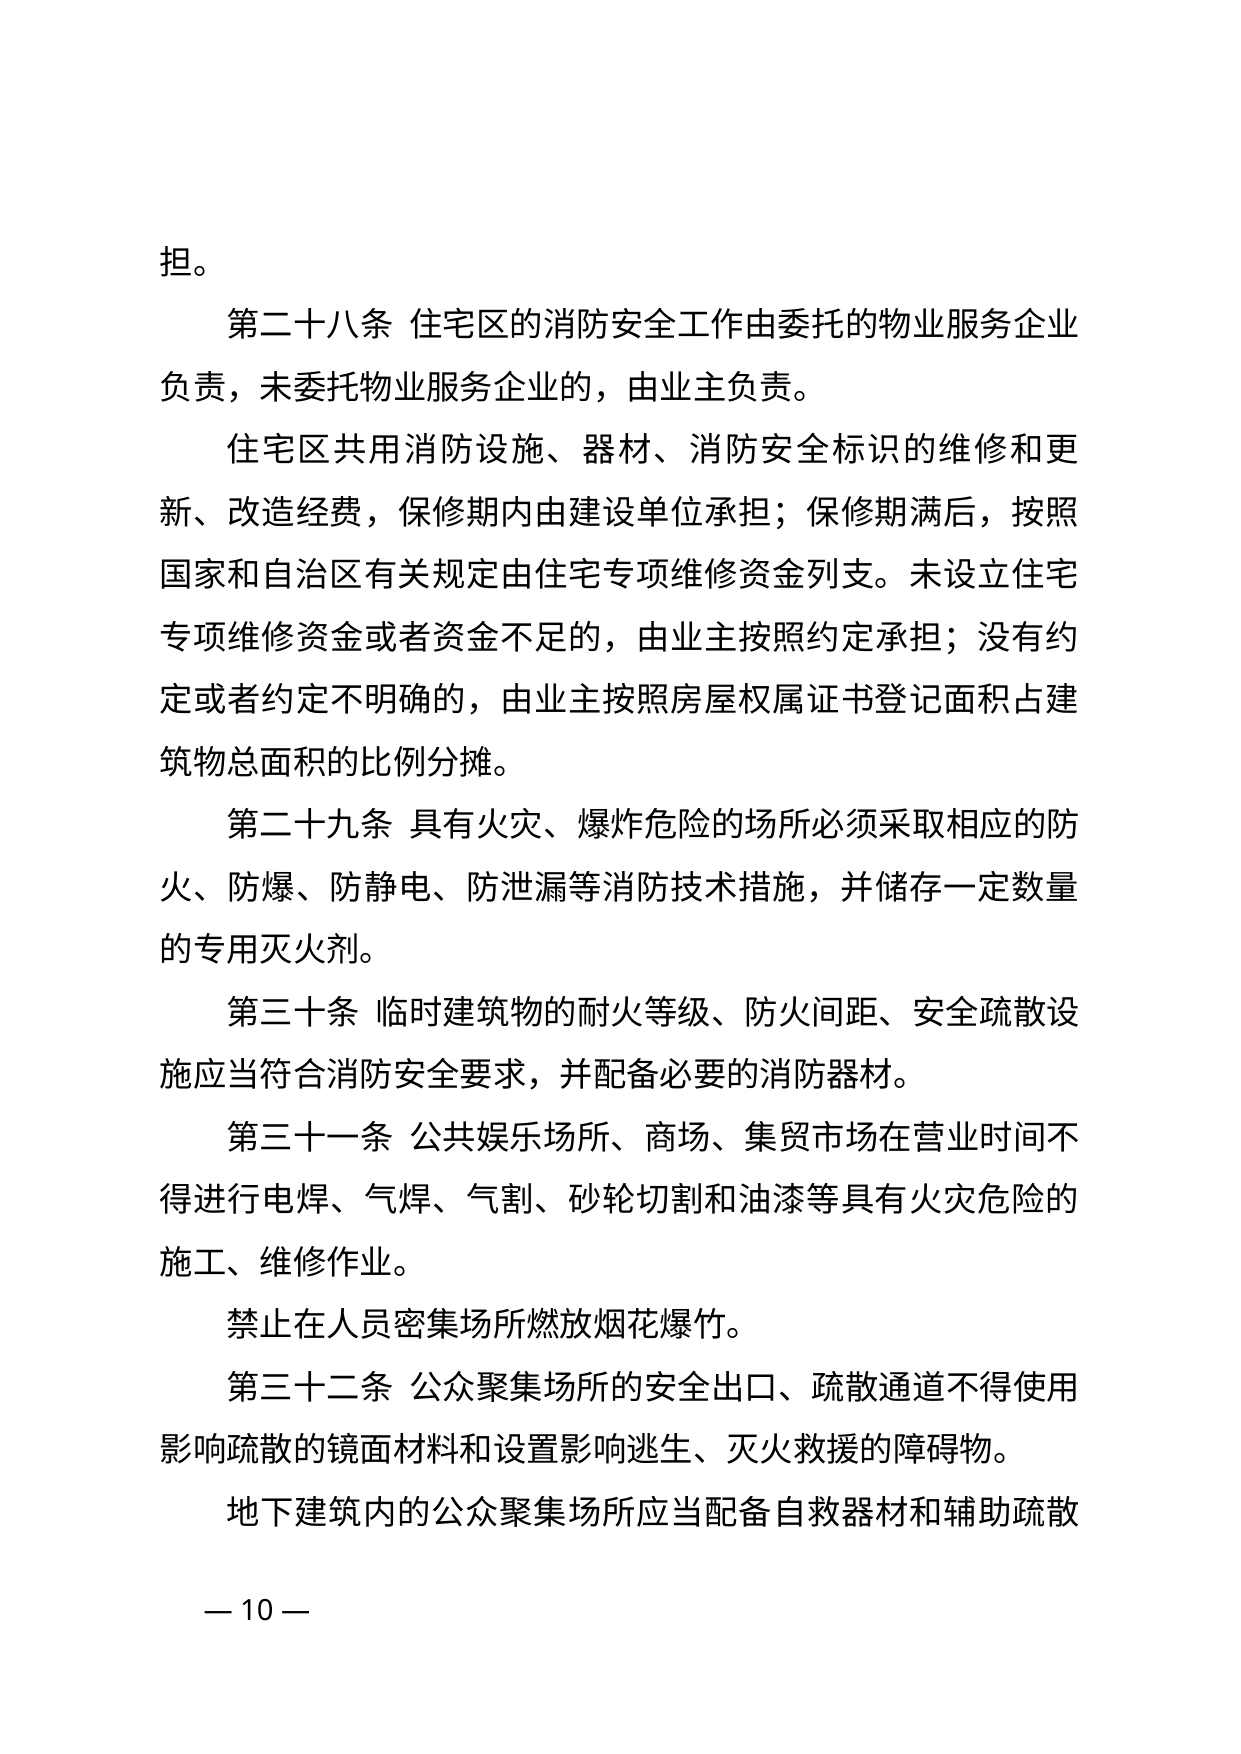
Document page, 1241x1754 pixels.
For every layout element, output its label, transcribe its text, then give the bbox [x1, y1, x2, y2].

text 第二十九条 具有火灾、爆炸危险的场所必须采取相应的防火、防爆、防静电、防泄漏等消防技术措施，并储存一定数量的专用灭火剂。 [159, 787, 1081, 974]
text 第三十条 临时建筑物的耐火等级、防火间距、安全疏散设施应当符合消防安全要求，并配备必要的消防器材。 [159, 974, 1081, 1099]
text 禁止在人员密集场所燃放烟花爆竹。 [159, 1287, 1081, 1349]
text 住宅区共用消防设施、器材、消防安全标识的维修和更新、改造经费，保修期内由建设单位承担；保修期满后，按照国家和自治区有关规定由住宅专项维修资金列支。未设立住宅专项维修资金或者资金不足的，由业主按照约定承担；没有约定或者约定不明确的，由业主按照房屋权属证书登记面积占建筑物总面积的比例分摊。 [159, 412, 1081, 787]
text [159, 1474, 1081, 1537]
text 第二十八条 住宅区的消防安全工作由委托的物业服务企业负责，未委托物业服务企业的，由业主负责。 [159, 287, 1081, 412]
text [159, 224, 1081, 287]
text 第三十二条 公众聚集场所的安全出口、疏散通道不得使用影响疏散的镜面材料和设置影响逃生、灭火救援的障碍物。 [159, 1349, 1081, 1474]
text 第三十一条 公共娱乐场所、商场、集贸市场在营业时间不得进行电焊、气焊、气割、砂轮切割和油漆等具有火灾危险的施工、维修作业。 [159, 1099, 1081, 1287]
